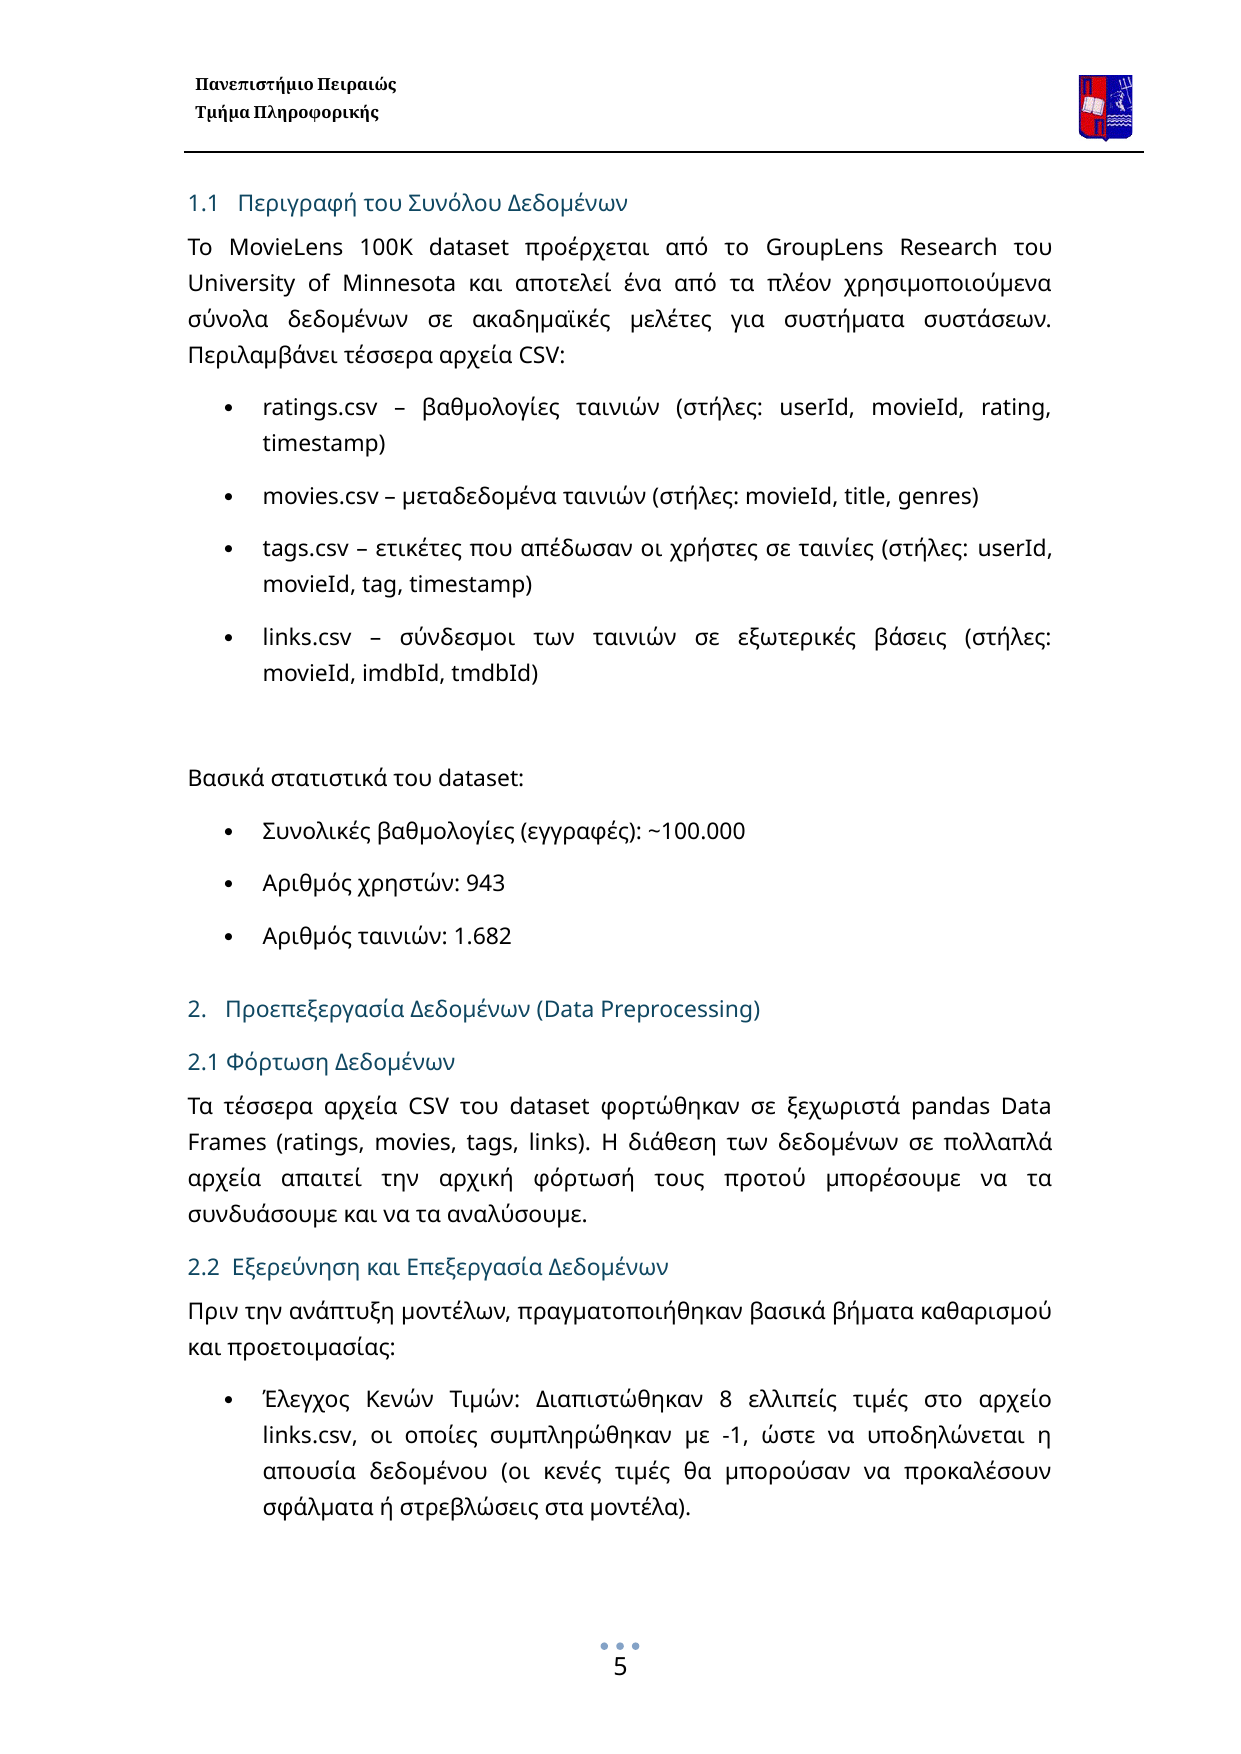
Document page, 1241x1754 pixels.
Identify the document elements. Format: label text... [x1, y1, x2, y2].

list links.csv – σύνδεσμοι των ταινιών σε εξωτερικές βάσεις (στήλες: movieId, imdbId, tmdbId) [225, 621, 1053, 688]
text Τα τέσσερα αρχεία CSV του dataset φορτώθηκαν σε ξεχωριστά pandas Data Frames (ratings, movies, tags, links). Η διάθεση των δεδομένων σε πολλαπλά αρχεία απαιτεί την αρχική φόρτωσή τους προτού μπορέσουμε να τα συνδυάσουμε και να τα αναλύσουμε. [187, 1090, 1053, 1229]
subtitle Προεπεξεργασία Δεδομένων (Data Preprocessing) [187, 993, 1053, 1024]
list movies.csv – μεταδεδομένα ταινιών (στήλες: movieId, title, genres) [225, 480, 1053, 511]
list Αριθμός χρηστών: 943 [225, 867, 1053, 898]
text Πριν την ανάπτυξη μοντέλων, πραγματοποιήθηκαν βασικά βήματα καθαρισμού και προετοιμασίας: [187, 1295, 1053, 1362]
list Συνολικές βαθμολογίες (εγγραφές): ~100.000 [225, 815, 1053, 846]
list ratings.csv – βαθμολογίες ταινιών (στήλες: userId, movieId, rating, timestamp) [225, 391, 1053, 458]
list Αριθμός ταινιών: 1.682 [225, 920, 1053, 951]
picture [1078, 75, 1133, 142]
text Βασικά στατιστικά του dataset: [187, 762, 1053, 793]
subtitle Περιγραφή του Συνόλου Δεδομένων [187, 187, 1053, 218]
list tags.csv – ετικέτες που απέδωσαν οι χρήστες σε ταινίες (στήλες: userId, movieId, tag, timestamp) [225, 532, 1053, 599]
list Έλεγχος Κενών Τιμών: Διαπιστώθηκαν 8 ελλιπείς τιμές στο αρχείο links.csv, οι οποίες συμπληρώθηκαν με -1, ώστε να υποδηλώνεται η απουσία δεδομένου (οι κενές τιμές θα μπορούσαν να προκαλέσουν σφάλματα ή στρεβλώσεις στα μοντέλα). [225, 1383, 1053, 1522]
subtitle 2.1 Φόρτωση Δεδομένων [187, 1046, 1053, 1077]
subtitle 2.2 Εξερεύνηση και Επεξεργασία Δεδομένων [187, 1251, 1053, 1282]
